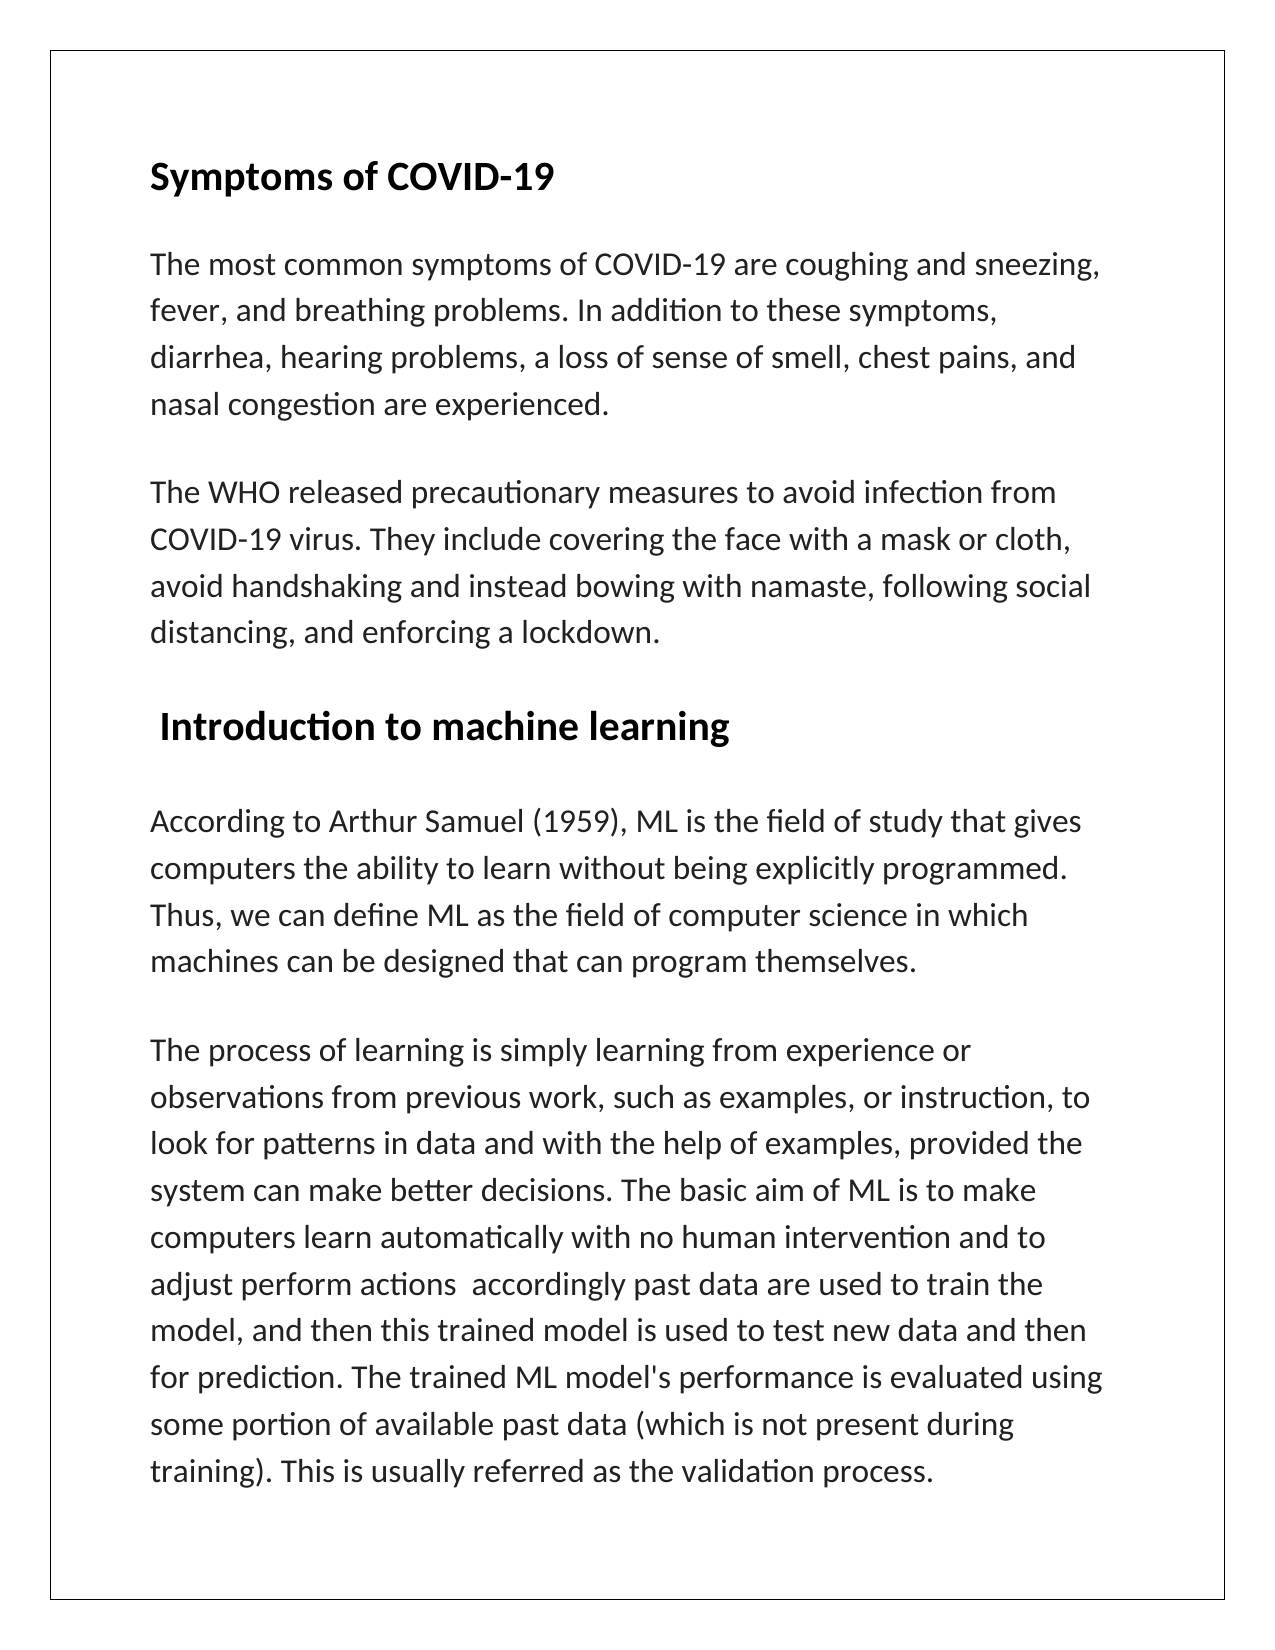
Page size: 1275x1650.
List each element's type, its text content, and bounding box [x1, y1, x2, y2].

subtitle Symptoms of COVID-19 [150, 150, 1125, 201]
text Introduction to machine learning [150, 700, 1125, 751]
text The most common symptoms of COVID-19 are coughing and sneezing, fever, and breathing problems. In addition to these symptoms, diarrhea, hearing problems, a loss of sense of smell, chest pains, and nasal congestion are experienced. [150, 242, 1125, 423]
text The WHO released precautionary measures to avoid infection from COVID-19 virus. They include covering the face with a mask or cloth, avoid handshaking and instead bowing with namaste, following social distancing, and enforcing a lockdown. [150, 471, 1125, 652]
text According to Arthur Samuel (1959), ML is the field of study that gives computers the ability to learn without being explicitly programmed. Thus, we can define ML as the field of computer science in which machines can be designed that can program themselves. [150, 800, 1125, 981]
text The process of learning is simply learning from experience or observations from previous work, such as examples, or instruction, to look for patterns in data and with the help of examples, provided the system can make better decisions. The basic aim of ML is to make computers learn automatically with no human intervention and to adjust perform actions accordingly past data are used to train the model, and then this trained model is used to test new data and then for prediction. The trained ML model's performance is evaluated using some portion of available past data (which is not present during training). This is usually referred as the validation process. [150, 1029, 1125, 1491]
